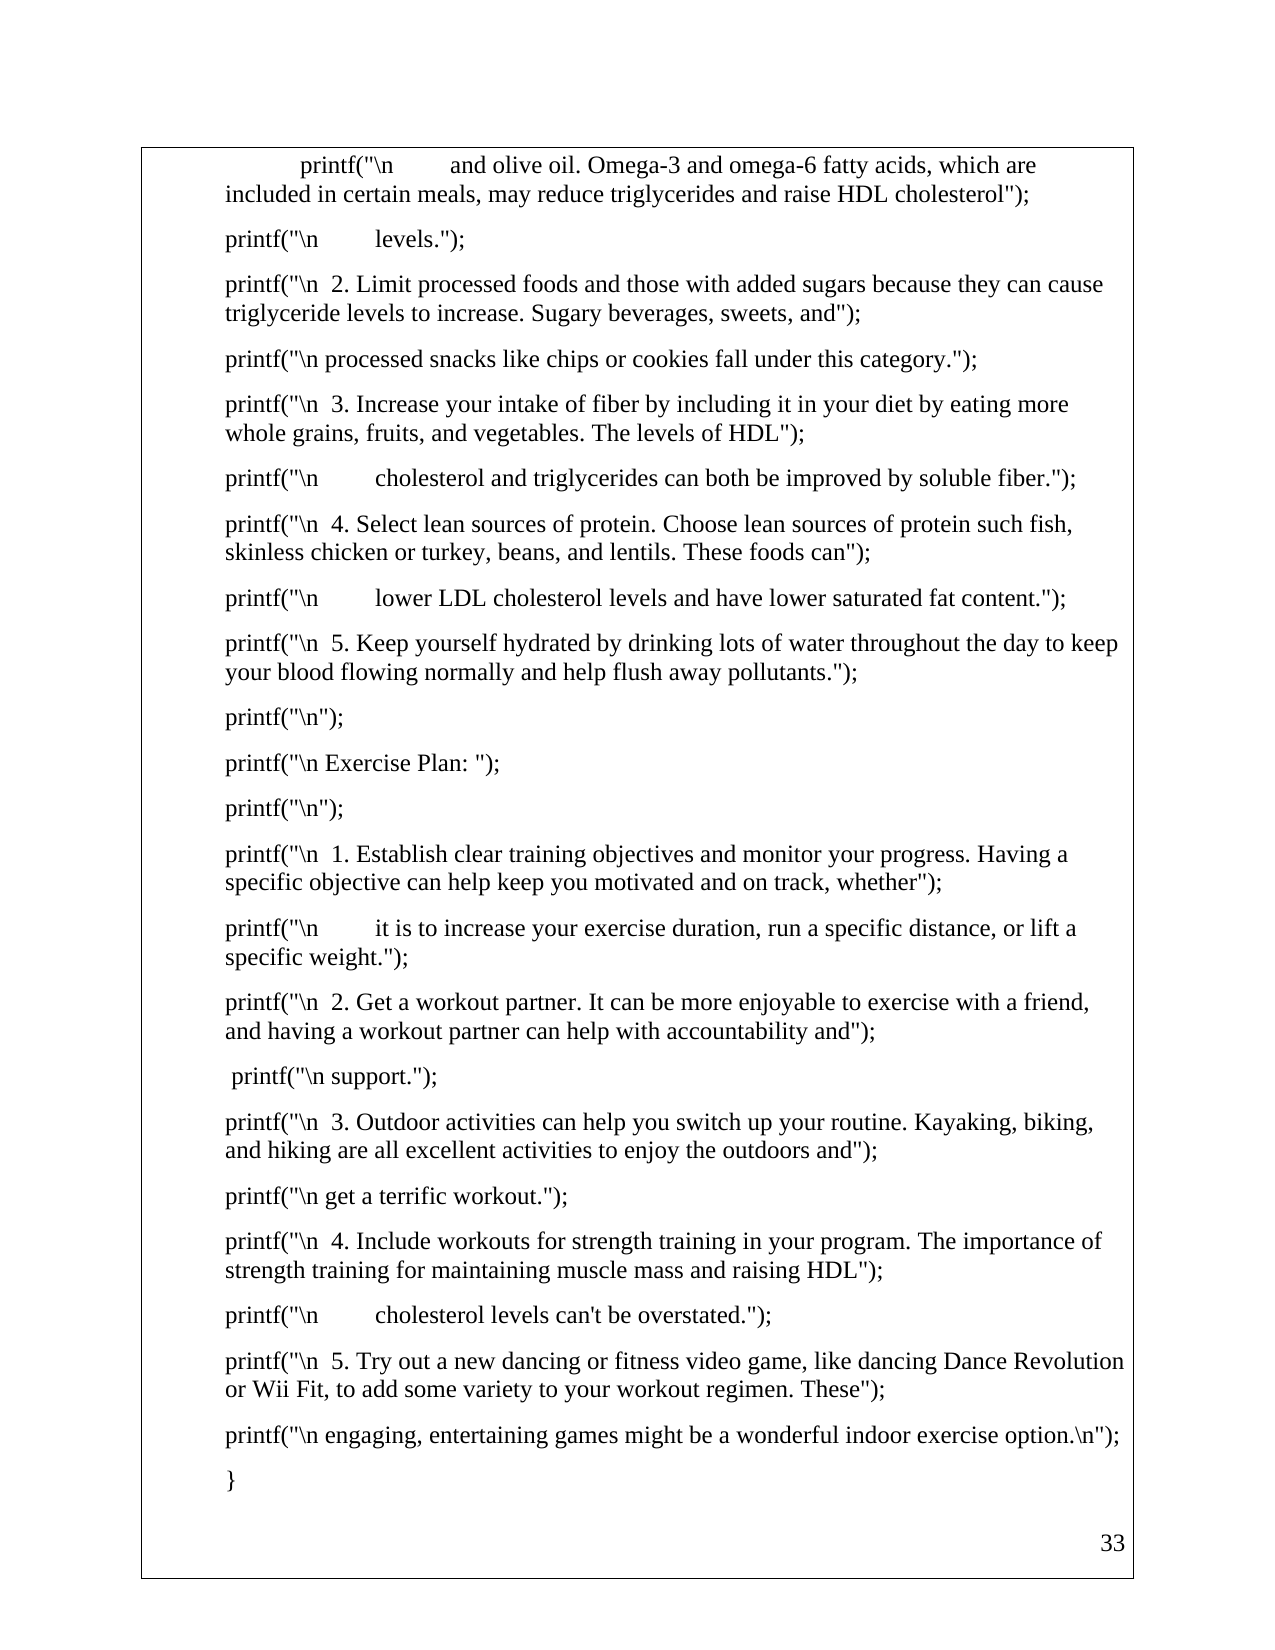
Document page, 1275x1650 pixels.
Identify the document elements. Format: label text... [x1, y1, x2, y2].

text printf("\n levels."); [150, 224, 1125, 253]
text printf("\n 4. Include workouts for strength training in your program. The importance of strength training for maintaining muscle mass and raising HDL"); [225, 1226, 1125, 1284]
text } [150, 1465, 1125, 1494]
text printf("\n"); [150, 702, 1125, 731]
text printf("\n it is to increase your exercise duration, run a specific distance, or lift a specific weight."); [225, 913, 1125, 970]
text printf("\n 2. Limit processed foods and those with added sugars because they can cause triglyceride levels to increase. Sugary beverages, sweets, and"); [225, 269, 1125, 327]
text printf("\n 5. Try out a new dancing or fitness video game, like dancing Dance Revolution or Wii Fit, to add some variety to your workout regimen. These"); [225, 1346, 1125, 1403]
text printf("\n get a terrific workout."); [150, 1181, 1125, 1209]
text printf("\n lower LDL cholesterol levels and have lower saturated fat content."); [150, 583, 1125, 612]
text printf("\n Exercise Plan: "); [150, 748, 1125, 777]
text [225, 150, 1125, 207]
text printf("\n cholesterol and triglycerides can both be improved by soluble fiber."); [150, 463, 1125, 492]
text printf("\n 1. Establish clear training objectives and monitor your progress. Having a specific objective can help keep you motivated and on track, whether"); [225, 839, 1125, 896]
text printf("\n 4. Select lean sources of protein. Choose lean sources of protein such fish, skinless chicken or turkey, beans, and lentils. These foods can"); [225, 509, 1125, 566]
text printf("\n 3. Increase your intake of fiber by including it in your diet by eating more whole grains, fruits, and vegetables. The levels of HDL"); [225, 389, 1125, 447]
text printf("\n cholesterol levels can't be overstated."); [150, 1300, 1125, 1329]
text printf("\n support."); [150, 1061, 1125, 1090]
text printf("\n engaging, entertaining games might be a wonderful indoor exercise option.\n"); [225, 1420, 1125, 1449]
text printf("\n"); [150, 793, 1125, 822]
text printf("\n 2. Get a workout partner. It can be more enjoyable to exercise with a friend, and having a workout partner can help with accountability and"); [225, 987, 1125, 1044]
text printf("\n 3. Outdoor activities can help you switch up your routine. Kayaking, biking, and hiking are all excellent activities to enjoy the outdoors and"); [225, 1107, 1125, 1164]
text printf("\n 5. Keep yourself hydrated by drinking lots of water throughout the day to keep your blood flowing normally and help flush away pollutants."); [225, 628, 1125, 686]
text printf("\n processed snacks like chips or cookies fall under this category."); [150, 344, 1125, 372]
